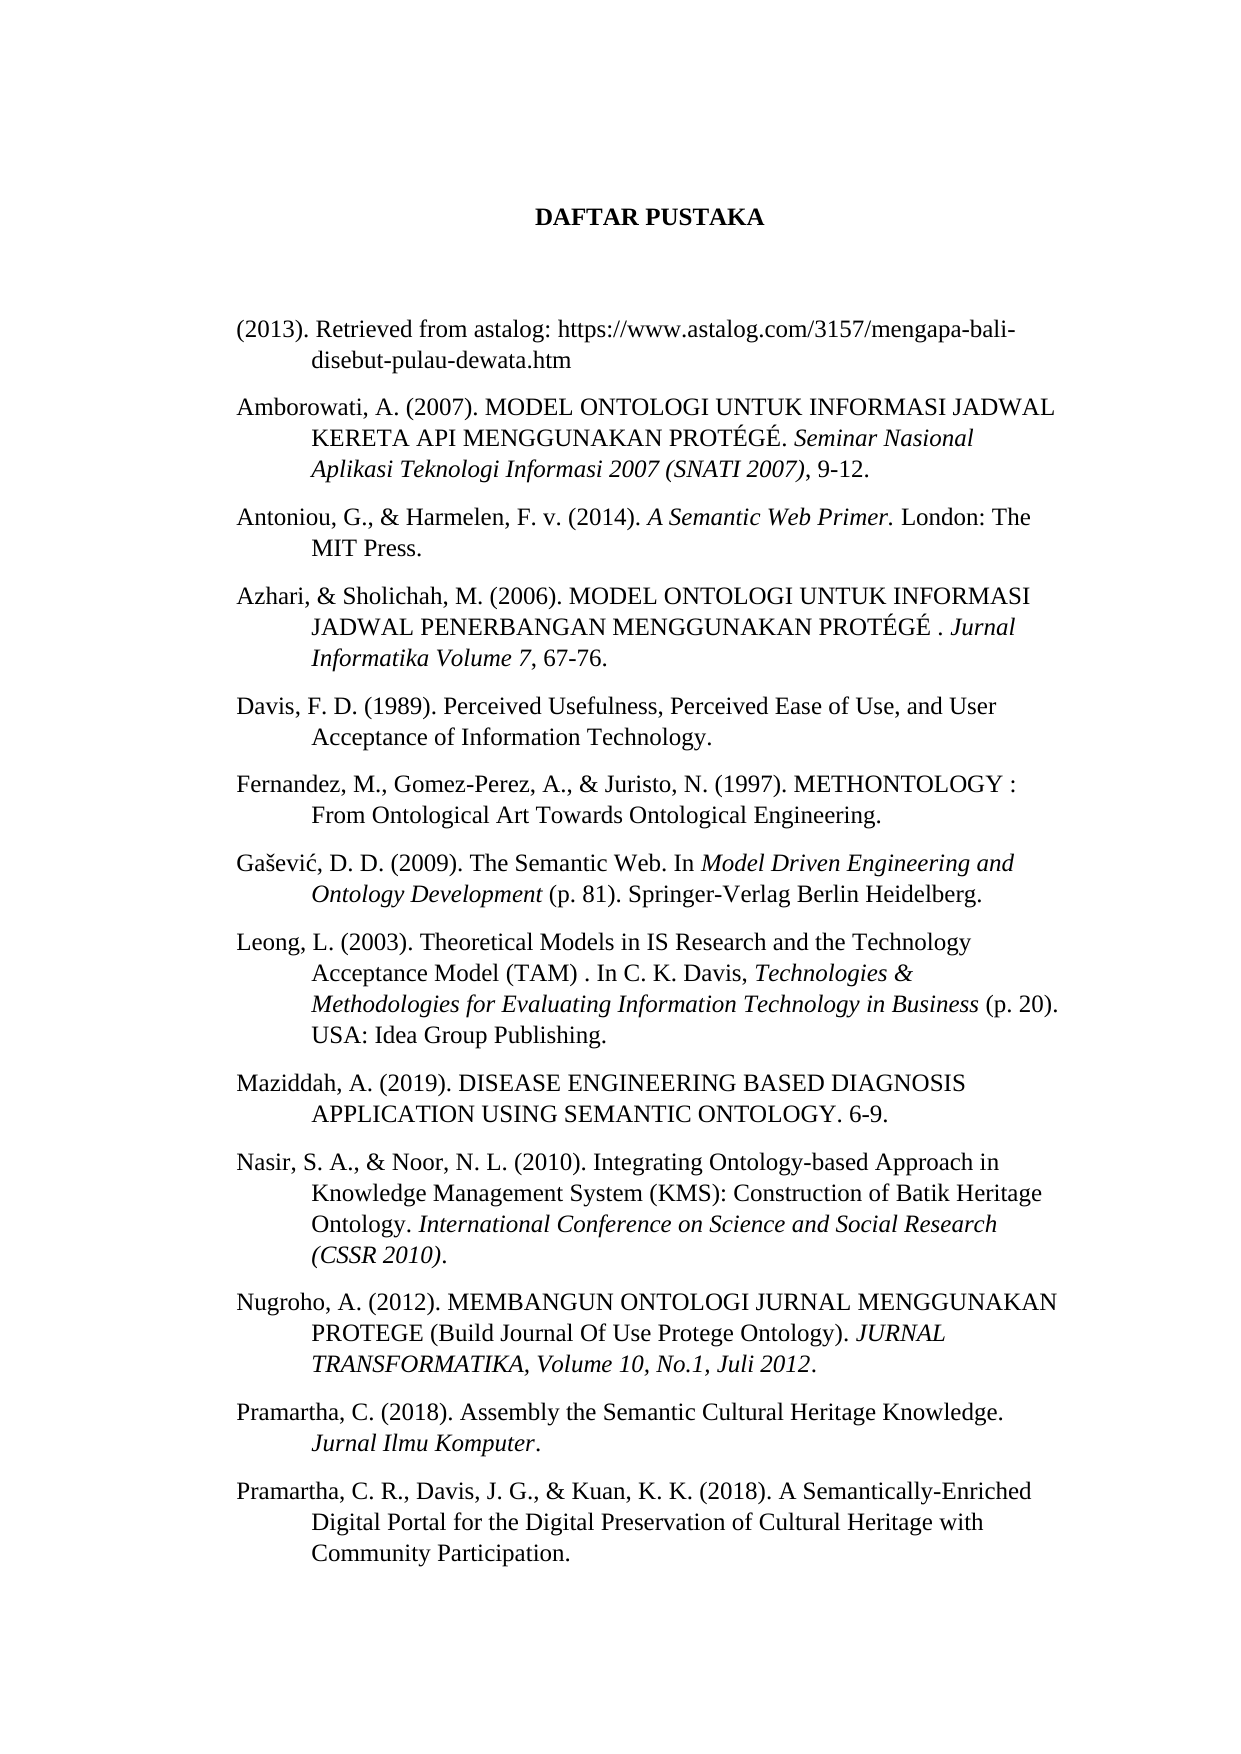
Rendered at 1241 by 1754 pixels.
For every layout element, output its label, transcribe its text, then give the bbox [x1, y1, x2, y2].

subtitle DAFTAR PUSTAKA [236, 202, 1063, 231]
